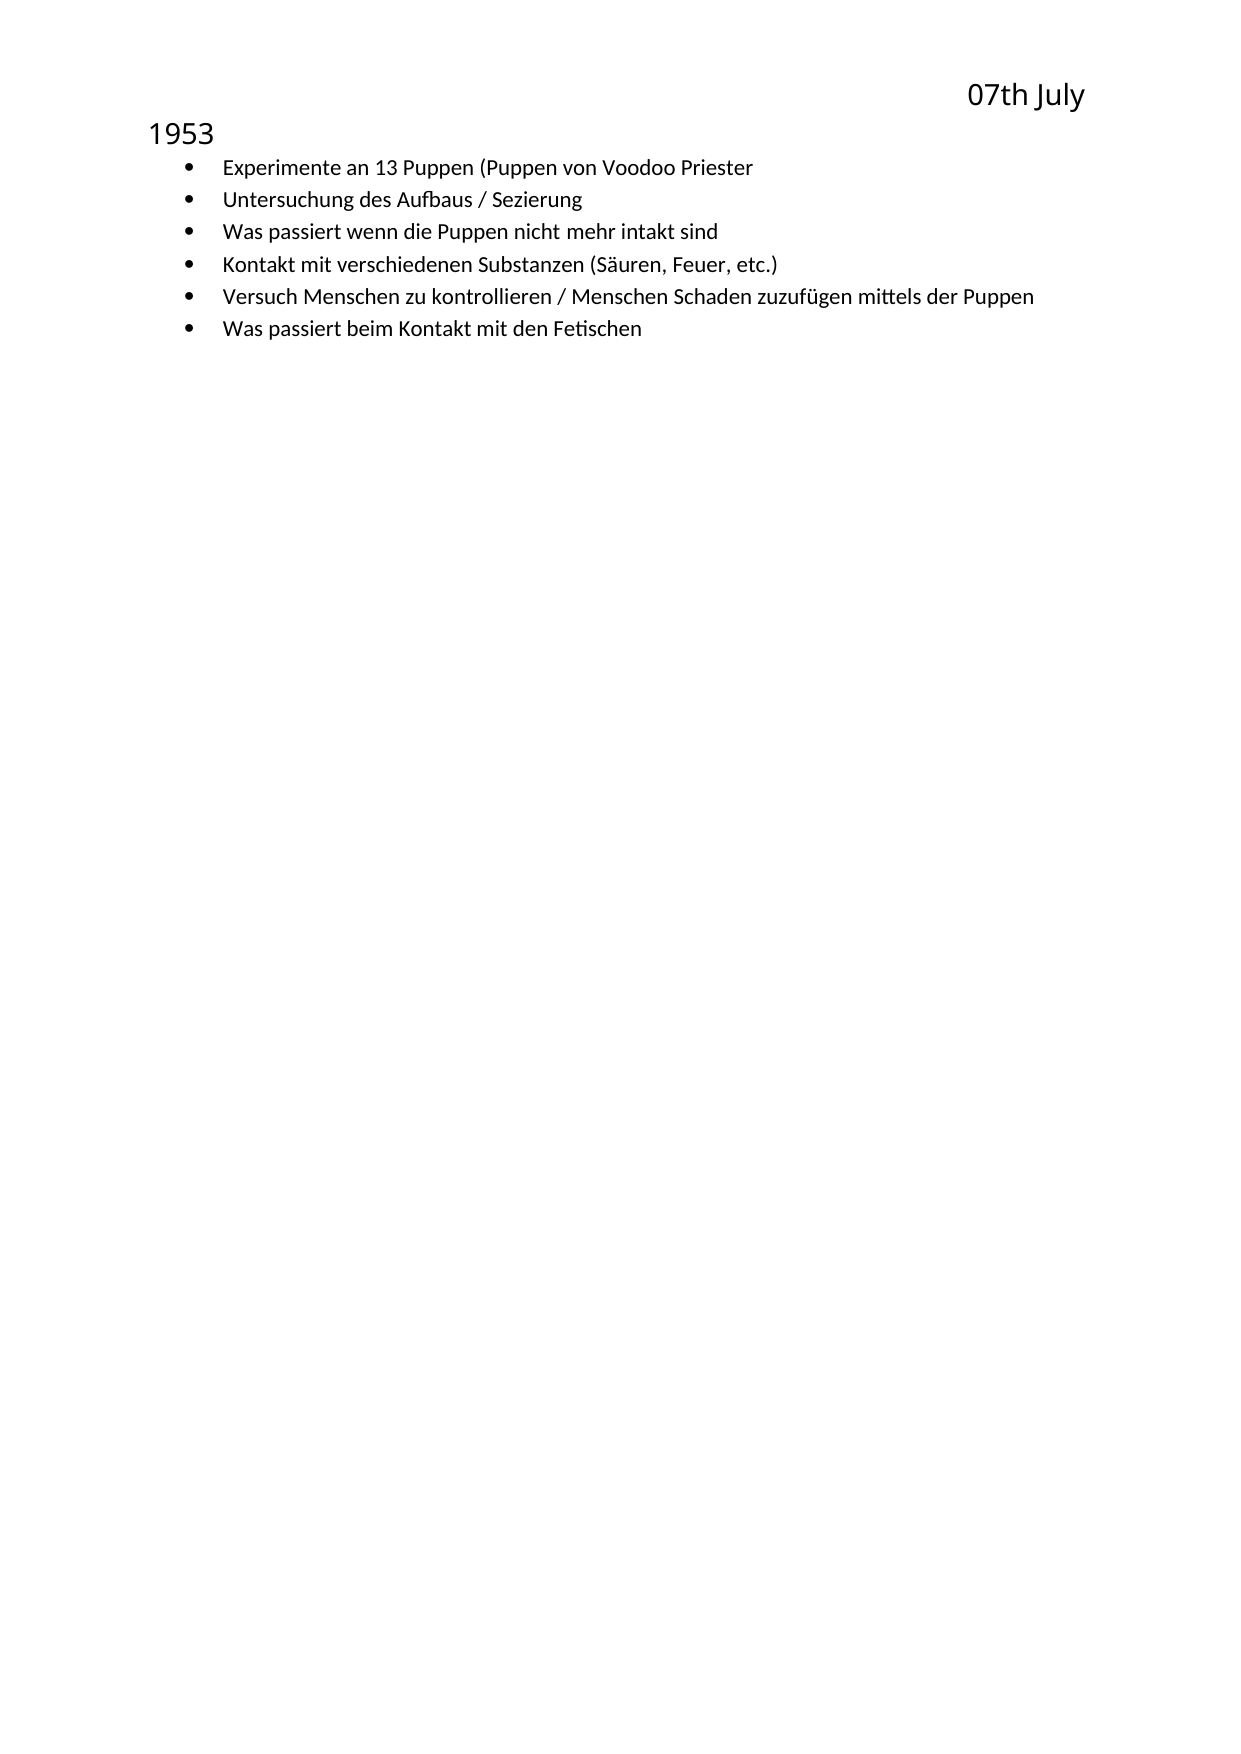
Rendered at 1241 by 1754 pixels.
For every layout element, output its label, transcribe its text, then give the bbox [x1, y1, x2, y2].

list Untersuchung des Aufbaus / Sezierung [185, 185, 1093, 213]
list Kontakt mit verschiedenen Substanzen (Säuren, Feuer, etc.) [185, 250, 1093, 278]
list Was passiert wenn die Puppen nicht mehr intakt sind [185, 217, 1093, 246]
list Was passiert beim Kontakt mit den Fetischen [185, 314, 1093, 342]
list Experimente an 13 Puppen (Puppen von Voodoo Priester [185, 153, 1093, 181]
list Versuch Menschen zu kontrollieren / Menschen Schaden zuzufügen mittels der Puppen [185, 282, 1093, 310]
